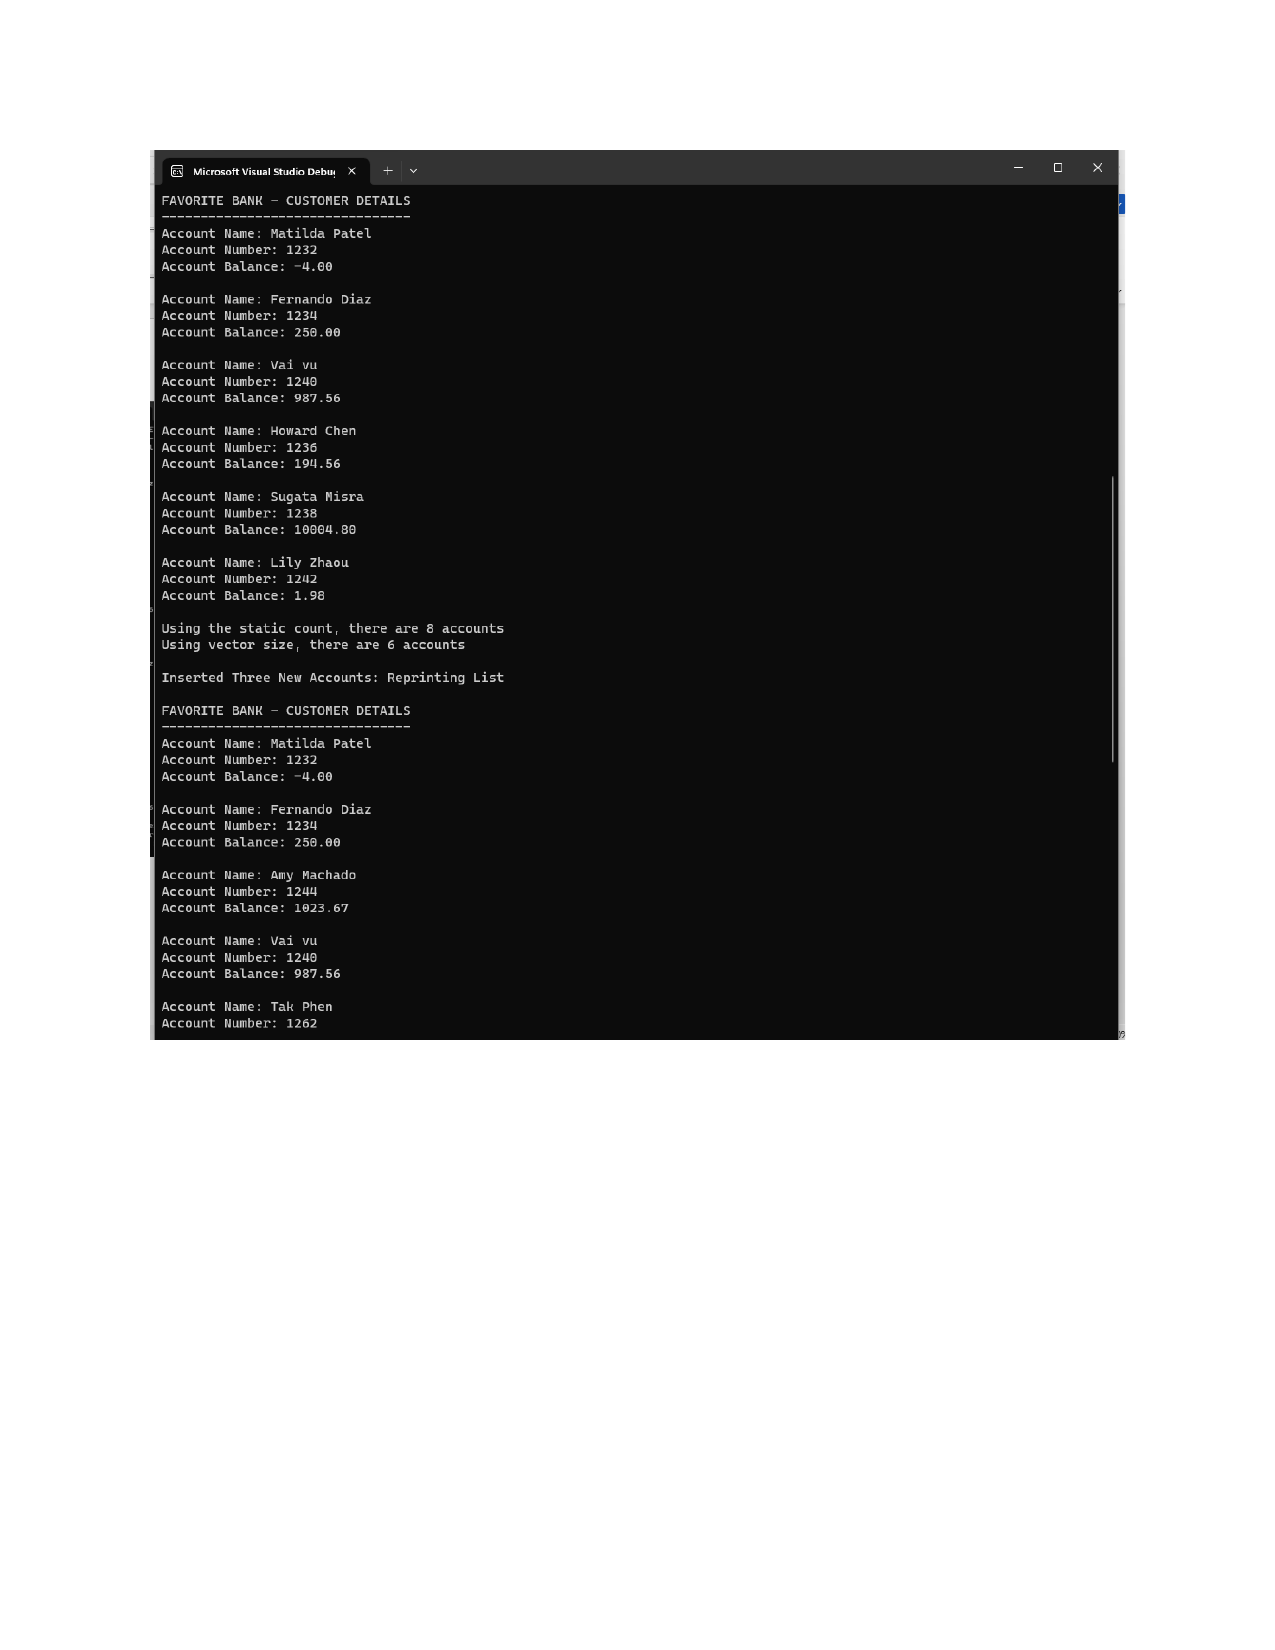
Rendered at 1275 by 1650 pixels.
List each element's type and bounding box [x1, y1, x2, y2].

picture [150, 150, 1125, 1040]
